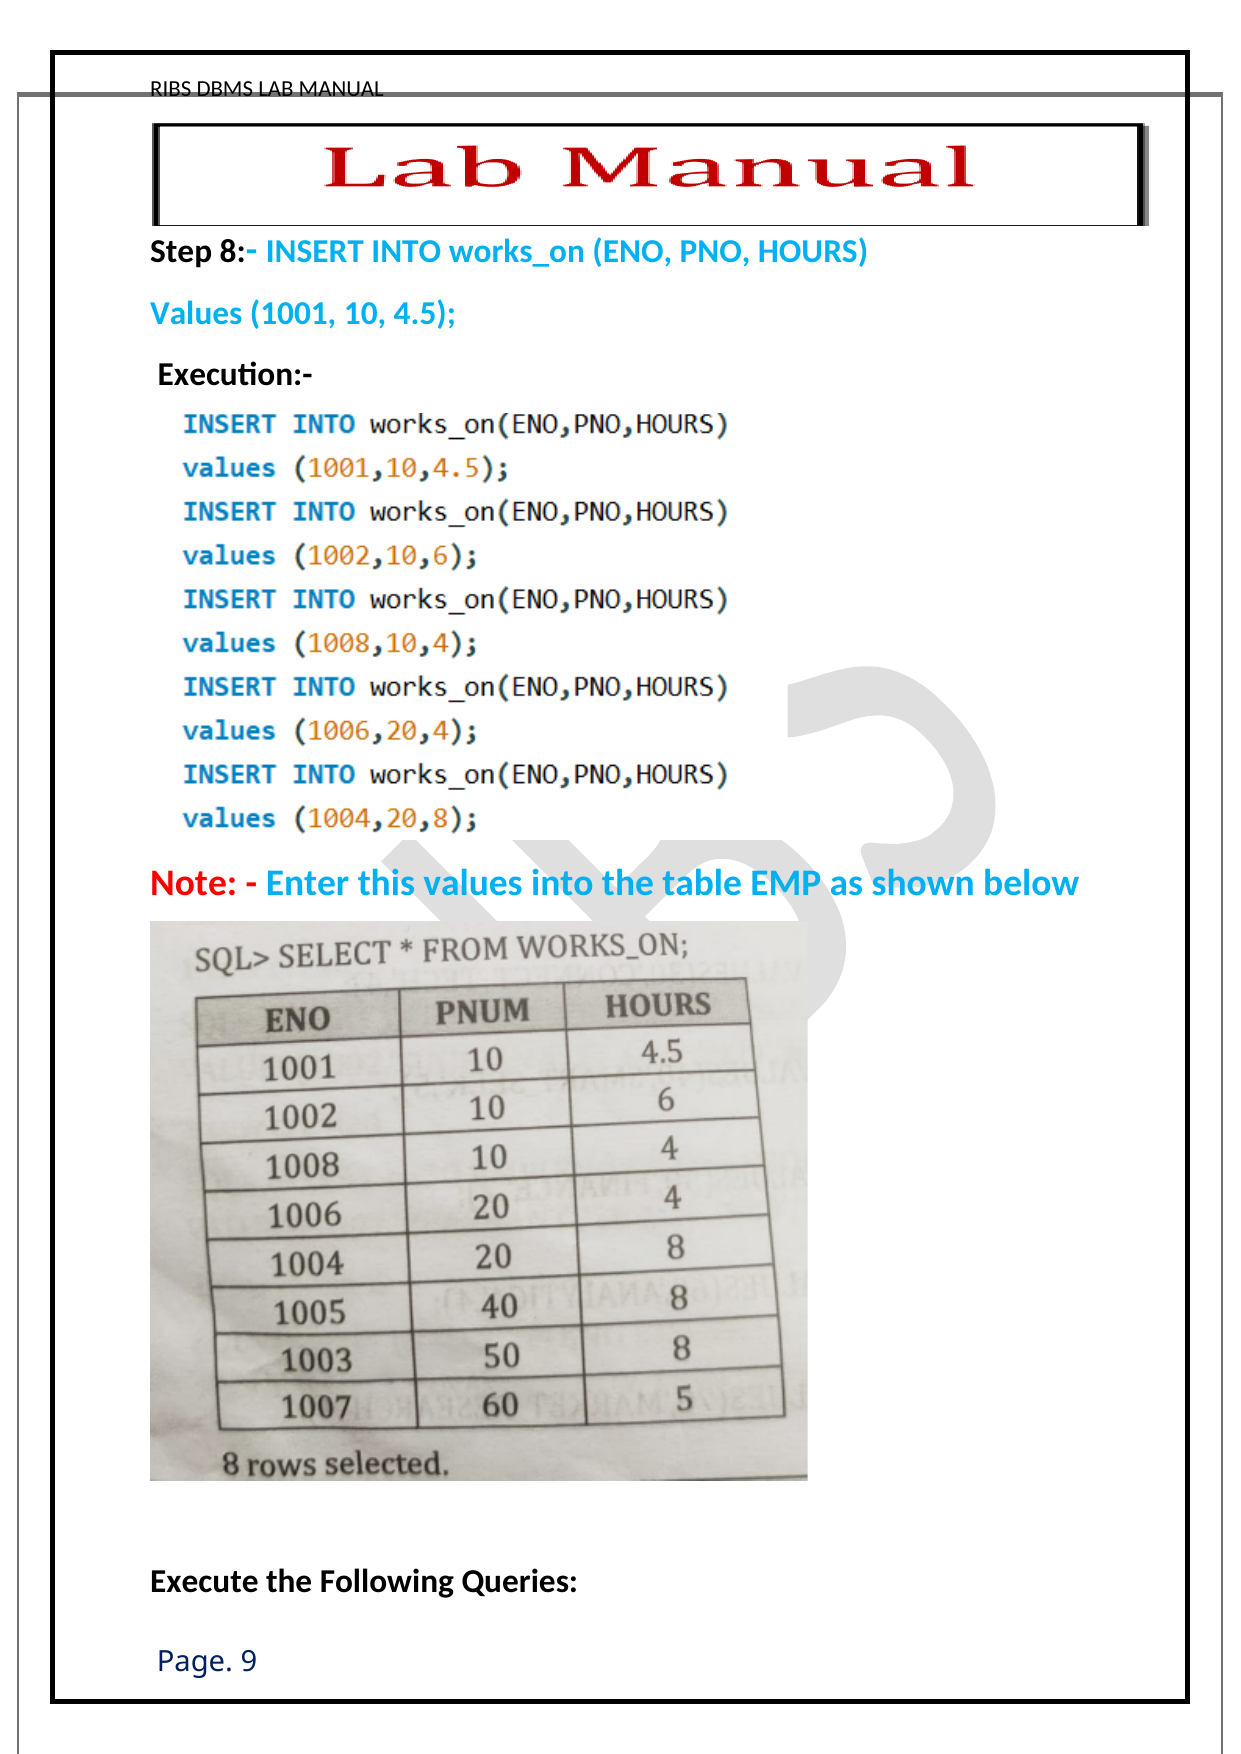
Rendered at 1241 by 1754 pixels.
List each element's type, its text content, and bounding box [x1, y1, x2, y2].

text Values (1001, 10, 4.5); [150, 292, 1090, 333]
picture [150, 921, 808, 1481]
text Step 8:- INSERT INTO works_on (ENO, PNO, HOURS) [150, 226, 1090, 272]
picture [150, 121, 1154, 226]
picture [150, 413, 788, 840]
text Note: - Enter this values into the table EMP as shown below [150, 859, 1090, 904]
text Execution:- [150, 353, 1090, 393]
text Execute the Following Queries: [150, 1560, 1090, 1601]
